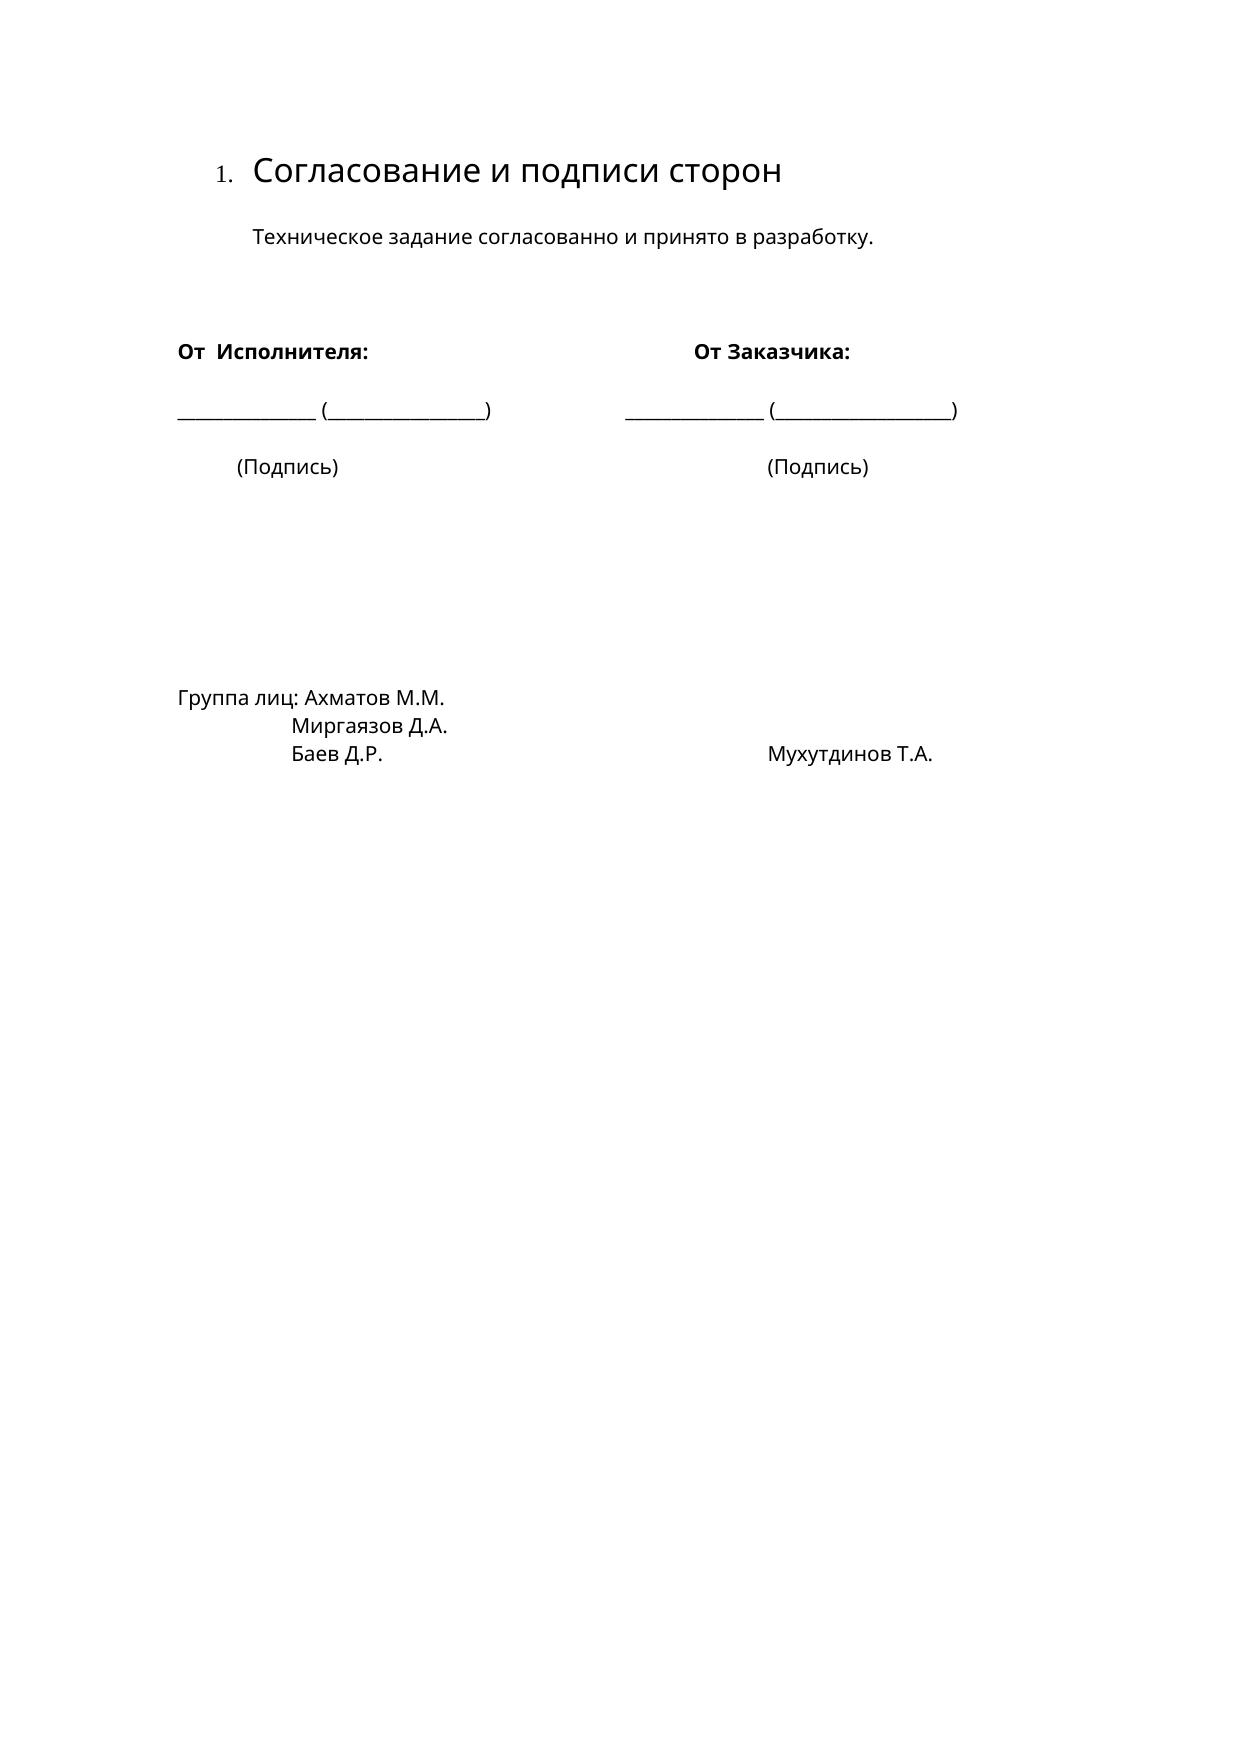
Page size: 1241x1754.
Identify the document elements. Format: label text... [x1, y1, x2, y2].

list Согласование и подписи сторон [177, 147, 1152, 193]
text _______________ (_________________) _______________ (___________________) [177, 395, 1152, 423]
text (Подпись) (Подпись) [177, 452, 1152, 481]
text Группа лиц: Ахматов М.М. Миргаязов Д.А. Баев Д.Р. Мухутдинов Т.А. [177, 683, 1152, 768]
text От Исполнителя: От Заказчика: [177, 337, 1152, 366]
text Техническое задание согласованно и принято в разработку. [177, 222, 1152, 250]
